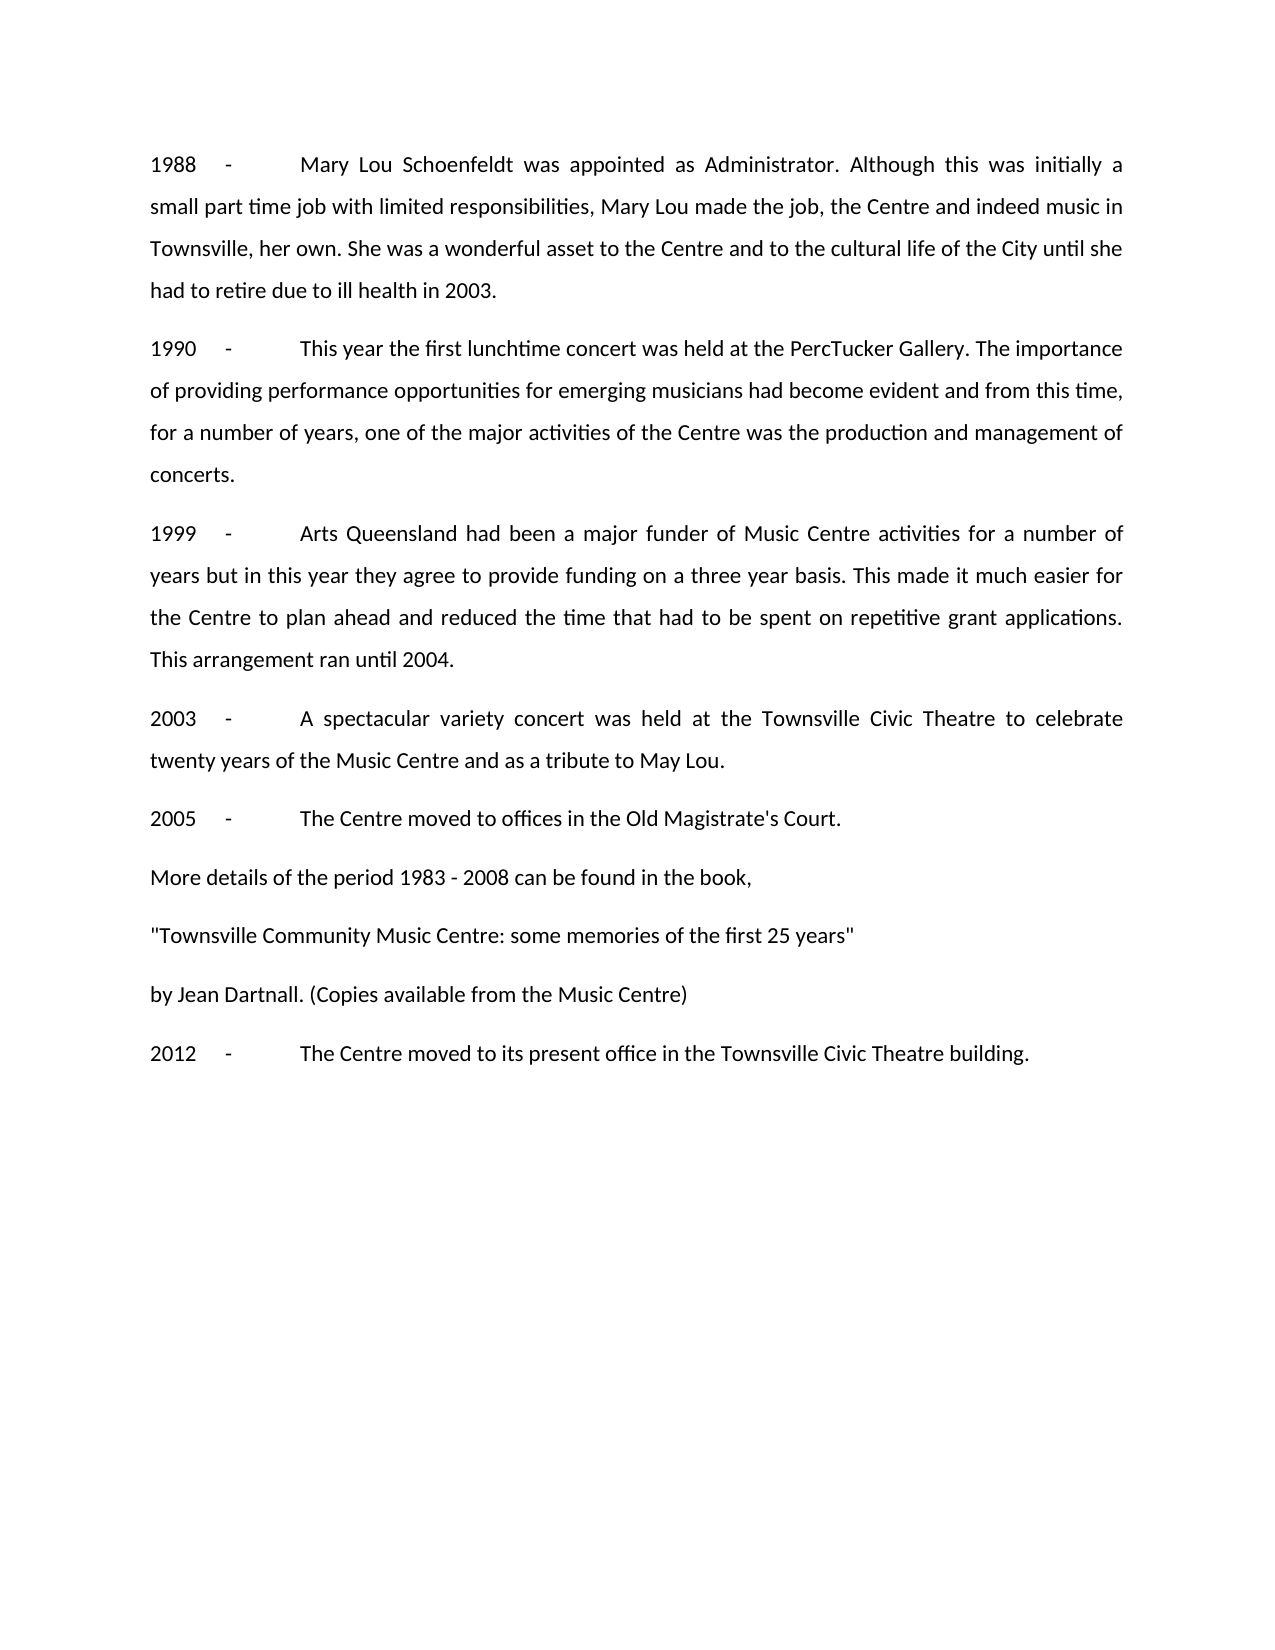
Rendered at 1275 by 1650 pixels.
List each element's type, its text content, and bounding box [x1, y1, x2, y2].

text 1990 - This year the first lunchtime concert was held at the PercTucker Gallery. The importance of providing performance opportunities for emerging musicians had become evident and from this time, for a number of years, one of the major activities of the Centre was the production and management of concerts. [150, 334, 1125, 488]
text 2012 - The Centre moved to its present office in the Townsville Civic Theatre building. [150, 1039, 1125, 1067]
text More details of the period 1983 - 2008 can be found in the book, [150, 863, 1125, 891]
text 2003 - A spectacular variety concert was held at the Townsville Civic Theatre to celebrate twenty years of the Music Centre and as a tribute to May Lou. [150, 704, 1125, 774]
text 1988 - Mary Lou Schoenfeldt was appointed as Administrator. Although this was initially a small part time job with limited responsibilities, Mary Lou made the job, the Centre and indeed music in Townsville, her own. She was a wonderful asset to the Centre and to the cultural life of the City until she had to retire due to ill health in 2003. [150, 150, 1125, 304]
text 1999 - Arts Queensland had been a major funder of Music Centre activities for a number of years but in this year they agree to provide funding on a three year basis. This made it much easier for the Centre to plan ahead and reduced the time that had to be spent on repetitive grant applications. This arrangement ran until 2004. [150, 519, 1125, 673]
text "Townsville Community Music Centre: some memories of the first 25 years" [150, 922, 1125, 950]
text by Jean Dartnall. (Copies available from the Music Centre) [150, 980, 1125, 1008]
text 2005 - The Centre moved to offices in the Old Magistrate's Court. [150, 804, 1125, 832]
